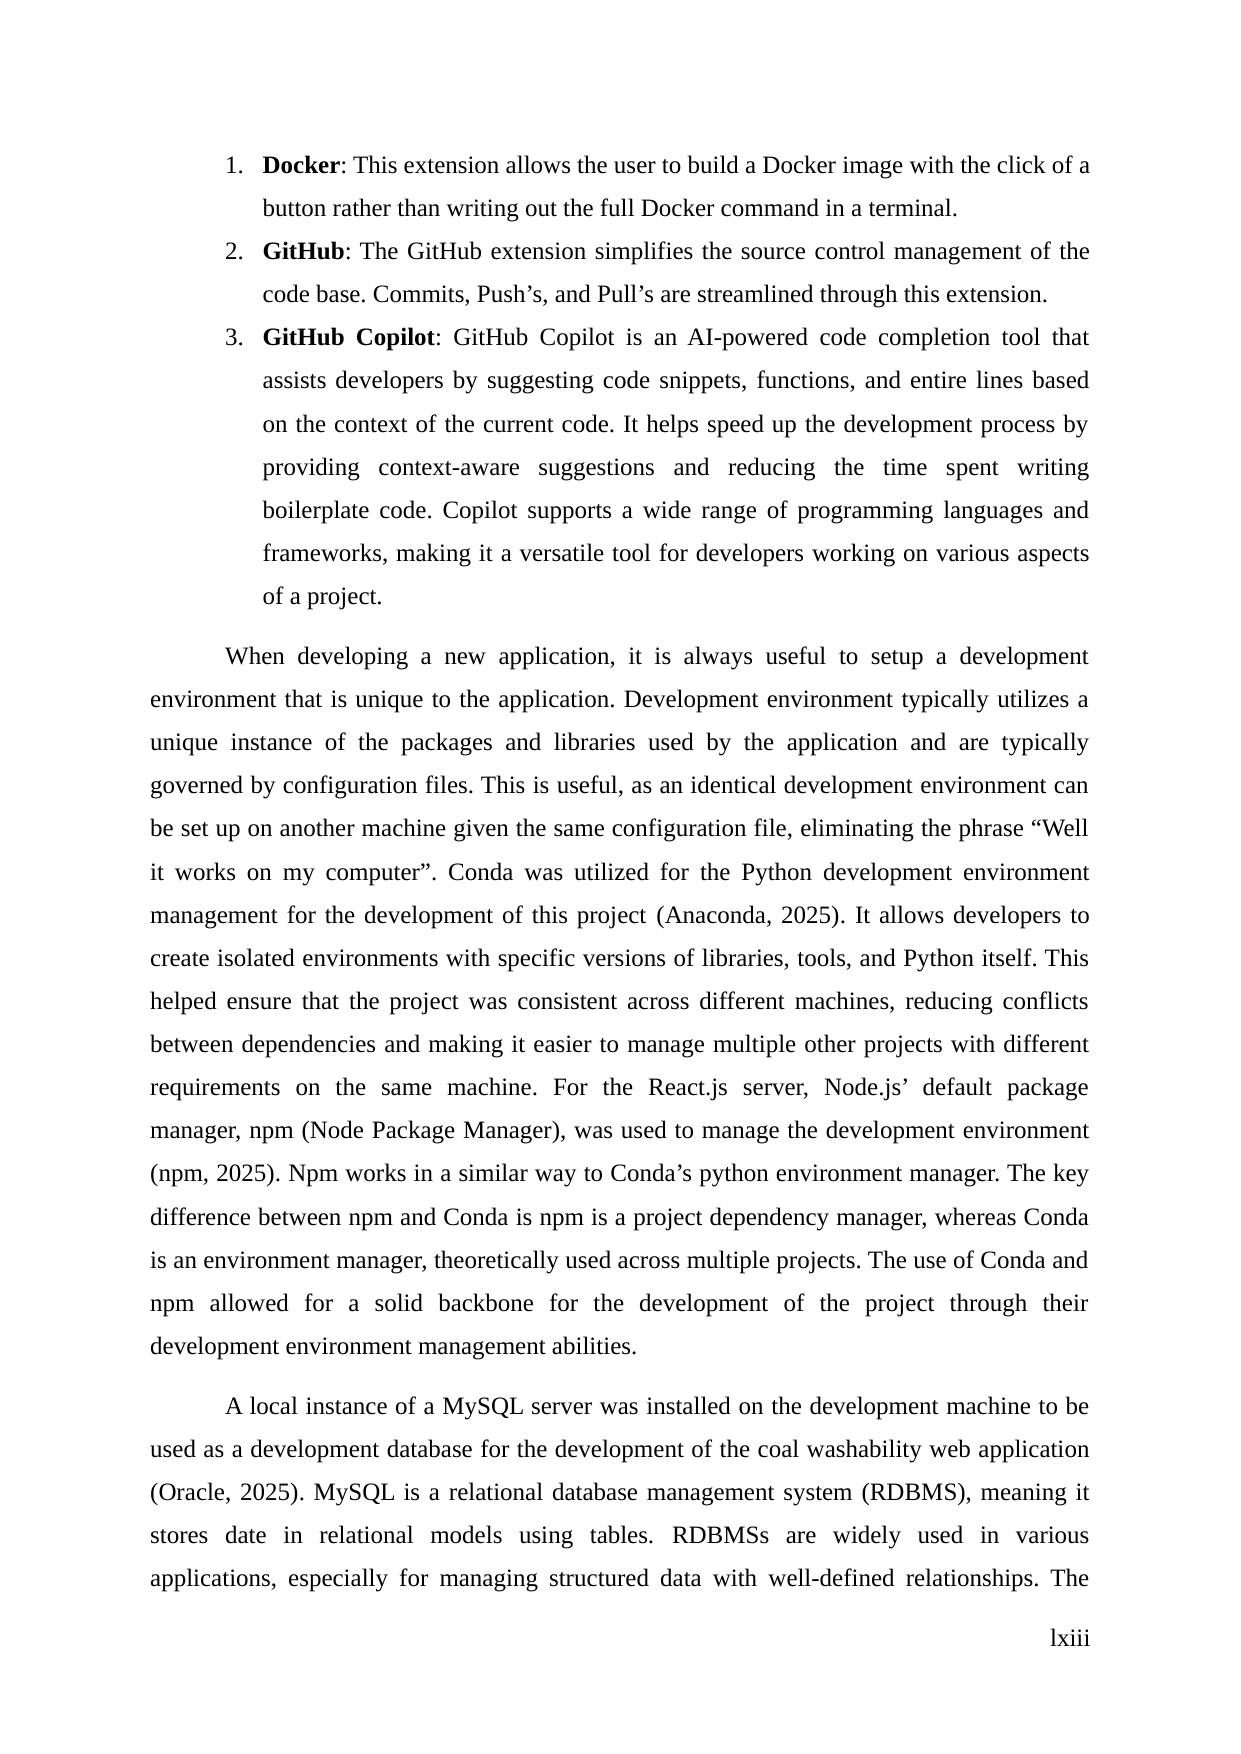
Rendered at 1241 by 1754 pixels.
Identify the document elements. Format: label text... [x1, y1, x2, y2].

list GitHub: The GitHub extension simplifies the source control management of the code base. Commits, Push’s, and Pull’s are streamlined through this extension. [225, 236, 1090, 308]
list GitHub Copilot: GitHub Copilot is an AI-powered code completion tool that assists developers by suggesting code snippets, functions, and entire lines based on the context of the current code. It helps speed up the development process by providing context-aware suggestions and reducing the time spent writing boilerplate code. Copilot supports a wide range of programming languages and frameworks, making it a versatile tool for developers working on various aspects of a project. [225, 322, 1090, 610]
text When developing a new application, it is always useful to setup a development environment that is unique to the application. Development environment typically utilizes a unique instance of the packages and libraries used by the application and are typically governed by configuration files. This is useful, as an identical development environment can be set up on another machine given the same configuration file, eliminating the phrase “Well it works on my computer”. Conda was utilized for the Python development environment management for the development of this project . It allows developers to create isolated environments with specific versions of libraries, tools, and Python itself. This helped ensure that the project was consistent across different machines, reducing conflicts between dependencies and making it easier to manage multiple other projects with different requirements on the same machine. For the React.js server, Node.js’ default package manager, npm (Node Package Manager), was used to manage the development environment . Npm works in a similar way to Conda’s python environment manager. The key difference between npm and Conda is npm is a project dependency manager, whereas Conda is an environment manager, theoretically used across multiple projects. The use of Conda and npm allowed for a solid backbone for the development of the project through their development environment management abilities. [150, 641, 1090, 1360]
list Docker: This extension allows the user to build a Docker image with the click of a button rather than writing out the full Docker command in a terminal. [225, 150, 1090, 222]
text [150, 1391, 1090, 1592]
